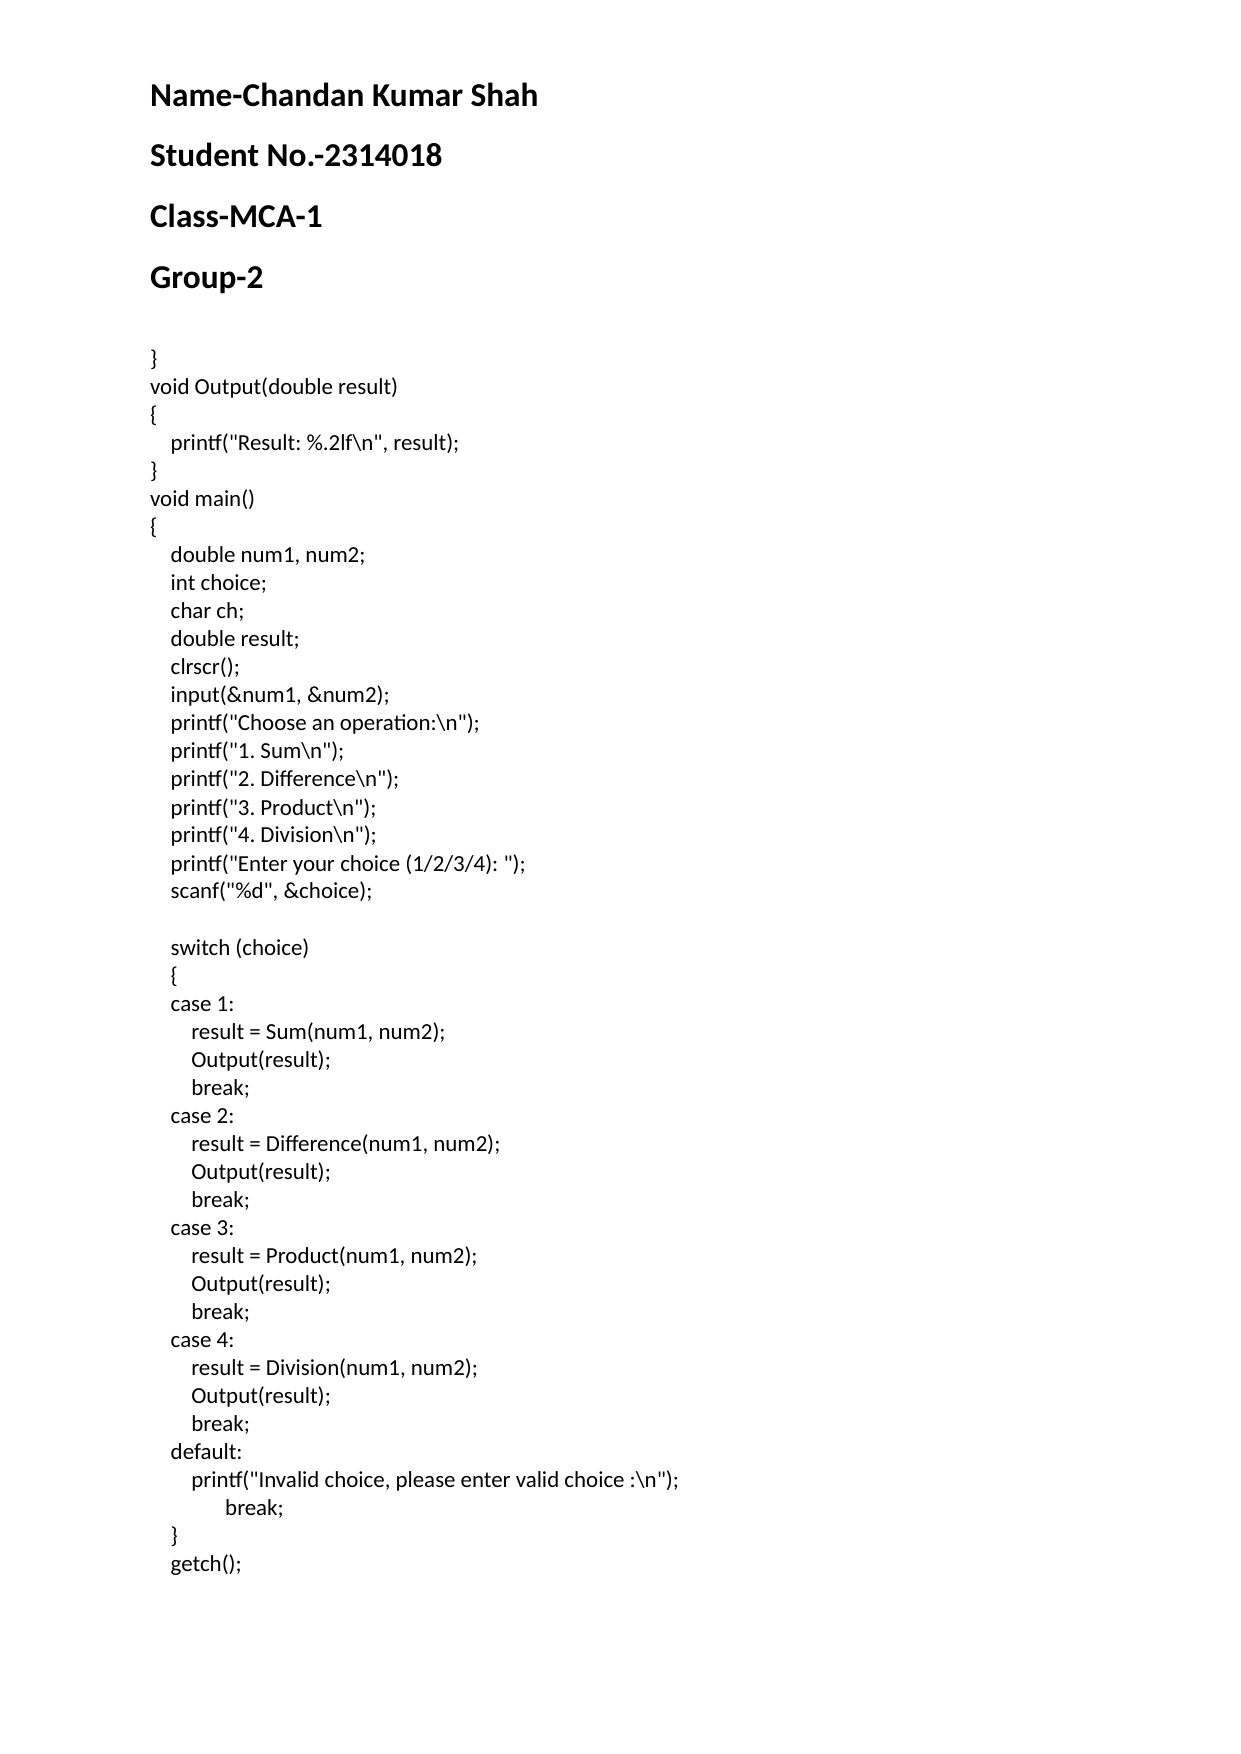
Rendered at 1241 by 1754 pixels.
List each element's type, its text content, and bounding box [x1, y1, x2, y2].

text break; [150, 1297, 1090, 1325]
text input(&num1, &num2); [150, 681, 1090, 708]
text void Output(double result) [150, 372, 1090, 400]
text } [150, 456, 1090, 484]
text result = Difference(num1, num2); [150, 1129, 1090, 1157]
text Output(result); [150, 1157, 1090, 1185]
text scanf("%d", &choice); [150, 877, 1090, 905]
text printf("1. Sum\n"); [150, 737, 1090, 764]
text double num1, num2; [150, 540, 1090, 568]
text double result; [150, 624, 1090, 652]
text { [150, 961, 1090, 989]
text break; [150, 1409, 1090, 1437]
text { [150, 512, 1090, 540]
text printf("Enter your choice (1/2/3/4): "); [150, 849, 1090, 877]
text { [150, 400, 1090, 428]
text case 2: [150, 1101, 1090, 1129]
text void main() [150, 484, 1090, 512]
text printf("Result: %.2lf\n", result); [150, 428, 1090, 456]
text printf("4. Division\n"); [150, 821, 1090, 849]
text result = Sum(num1, num2); [150, 1017, 1090, 1045]
text char ch; [150, 596, 1090, 624]
text } [150, 344, 1090, 372]
text clrscr(); [150, 652, 1090, 681]
text result = Product(num1, num2); [150, 1241, 1090, 1269]
text printf("Invalid choice, please enter valid choice :\n"); [150, 1465, 1090, 1493]
text result = Division(num1, num2); [150, 1353, 1090, 1381]
text getch(); [150, 1549, 1090, 1577]
text break; [150, 1185, 1090, 1213]
text printf("3. Product\n"); [150, 793, 1090, 821]
text case 1: [150, 989, 1090, 1017]
text } [150, 1521, 1090, 1549]
text default: [150, 1437, 1090, 1465]
text break; [150, 1073, 1090, 1101]
text Output(result); [150, 1381, 1090, 1409]
text printf("2. Difference\n"); [150, 764, 1090, 793]
text case 4: [150, 1325, 1090, 1353]
text switch (choice) [150, 933, 1090, 961]
text break; [150, 1493, 1090, 1521]
text case 3: [150, 1213, 1090, 1241]
text Output(result); [150, 1269, 1090, 1297]
text printf("Choose an operation:\n"); [150, 708, 1090, 737]
text Output(result); [150, 1045, 1090, 1073]
text int choice; [150, 568, 1090, 596]
